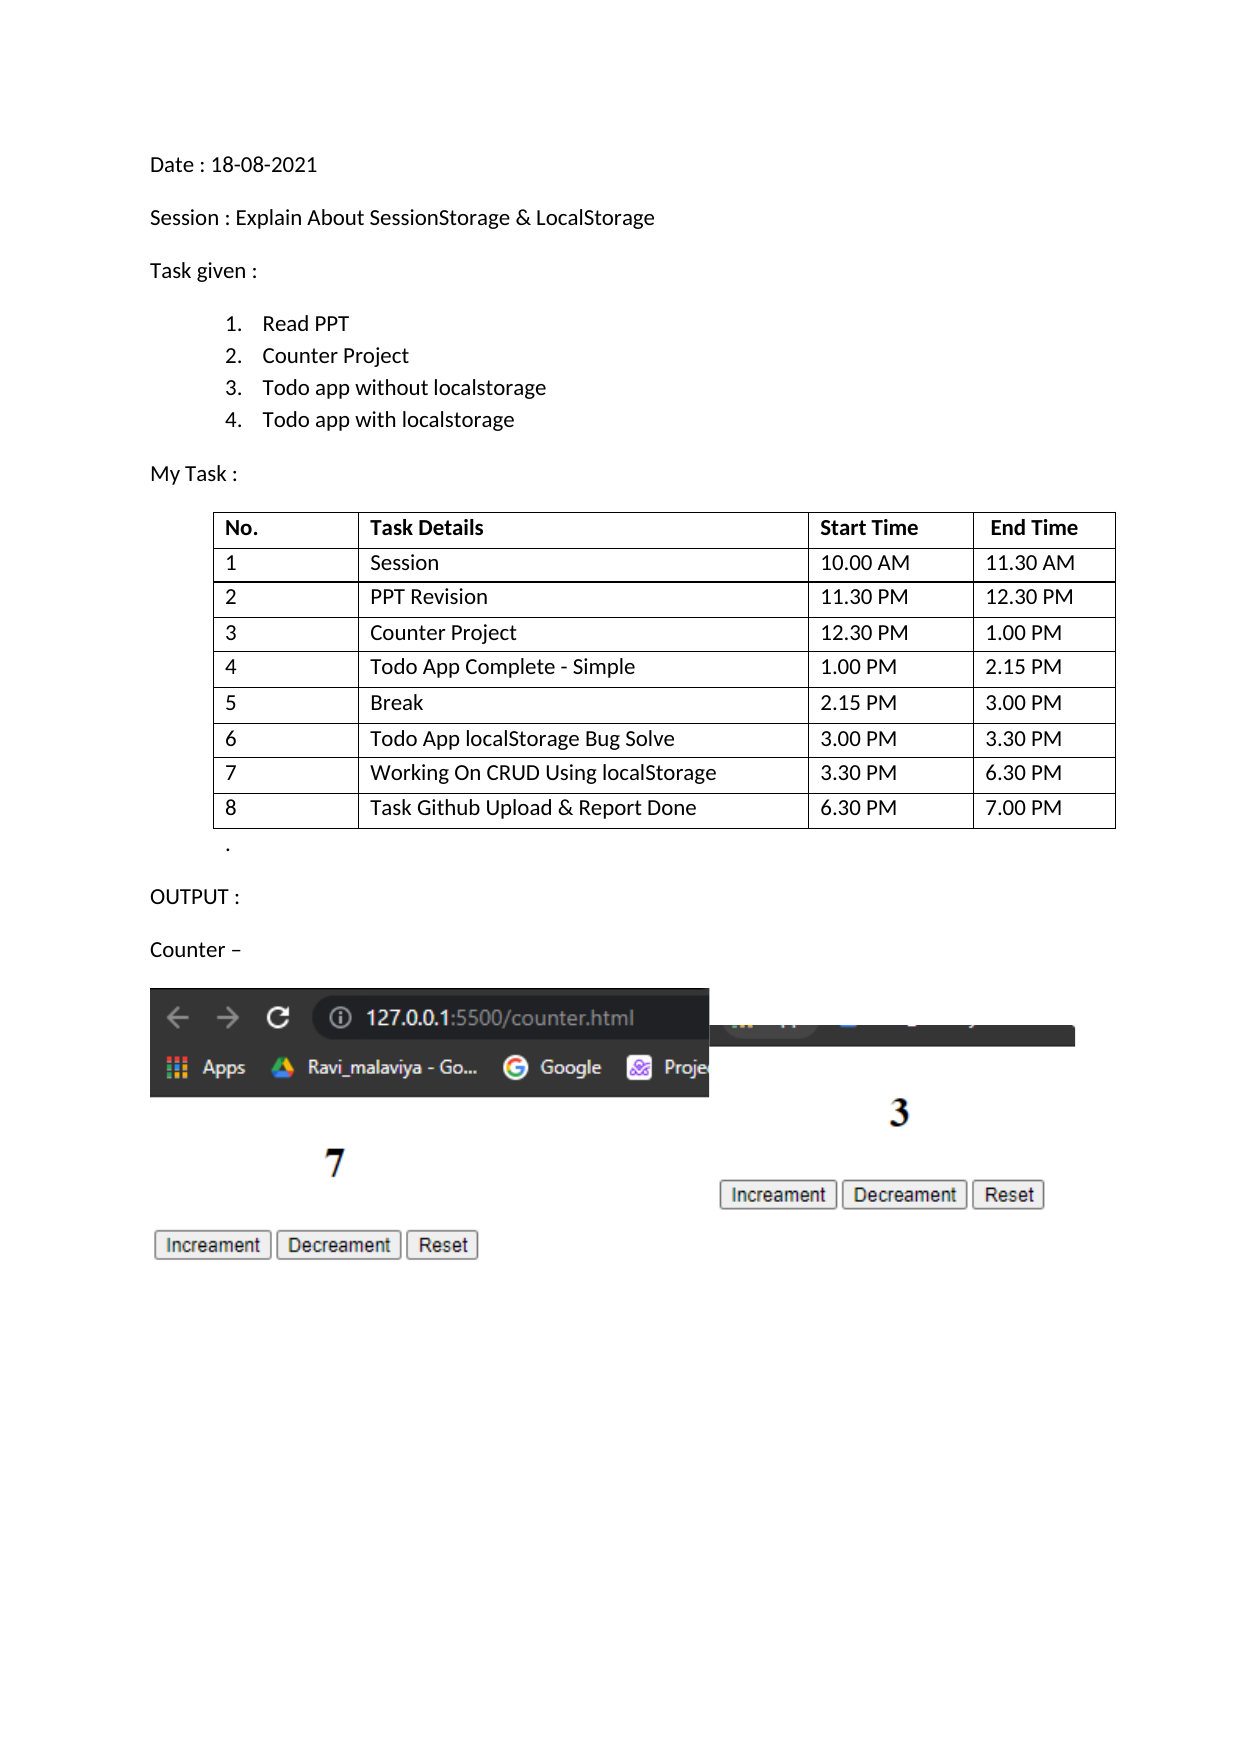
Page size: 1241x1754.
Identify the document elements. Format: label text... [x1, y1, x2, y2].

table_cell 1.00 PM [974, 618, 1115, 651]
list Counter Project [225, 341, 1090, 369]
text My Task : [150, 459, 1090, 487]
table_cell 4 [214, 652, 358, 687]
table_cell 3.00 PM [974, 688, 1115, 723]
table_cell 3 [214, 618, 358, 651]
table_cell Working On CRUD Using localStorage [359, 758, 808, 792]
text Session : Explain About SessionStorage & LocalStorage [150, 203, 1090, 231]
table_cell 6.30 PM [974, 758, 1115, 792]
table_cell 8 [214, 794, 358, 828]
table_cell 6 [214, 724, 358, 757]
table_header Start Time [809, 513, 973, 547]
table_cell 3.30 PM [809, 758, 973, 792]
table_cell 3.00 PM [809, 724, 973, 757]
table_cell 6.30 PM [809, 794, 973, 828]
table_header Task Details [359, 513, 808, 547]
table_cell 1.00 PM [809, 652, 973, 687]
table_header End Time [974, 513, 1115, 547]
table_cell 3.30 PM [974, 724, 1115, 757]
list Todo app with localstorage [225, 406, 1090, 434]
text . [225, 829, 1090, 857]
text OUTPUT : [150, 882, 1090, 910]
table_cell Session [359, 549, 808, 581]
text Counter – [150, 935, 1090, 963]
table_cell 11.30 AM [974, 549, 1115, 581]
table_cell Task Github Upload & Report Done [359, 794, 808, 828]
table_cell 2.15 PM [974, 652, 1115, 687]
table_cell Break [359, 688, 808, 723]
picture [150, 988, 1075, 1382]
list Read PPT [225, 309, 1090, 337]
table_cell Todo App localStorage Bug Solve [359, 724, 808, 757]
table_cell 11.30 PM [809, 583, 973, 617]
table_cell 12.30 PM [974, 583, 1115, 617]
table_cell 5 [214, 688, 358, 723]
text Task given : [150, 256, 1090, 284]
table_cell 2.15 PM [809, 688, 973, 723]
list Todo app without localstorage [225, 373, 1090, 401]
text Date : 18-08-2021 [150, 150, 1090, 178]
table_cell 7.00 PM [974, 794, 1115, 828]
table_cell 2 [214, 583, 358, 617]
table_cell 12.30 PM [809, 618, 973, 651]
table_cell 1 [214, 549, 358, 581]
table_header No. [214, 513, 358, 547]
table_cell Todo App Complete - Simple [359, 652, 808, 687]
table_cell 7 [214, 758, 358, 792]
table_cell PPT Revision [359, 583, 808, 617]
table_cell Counter Project [359, 618, 808, 651]
table_cell 10.00 AM [809, 549, 973, 581]
